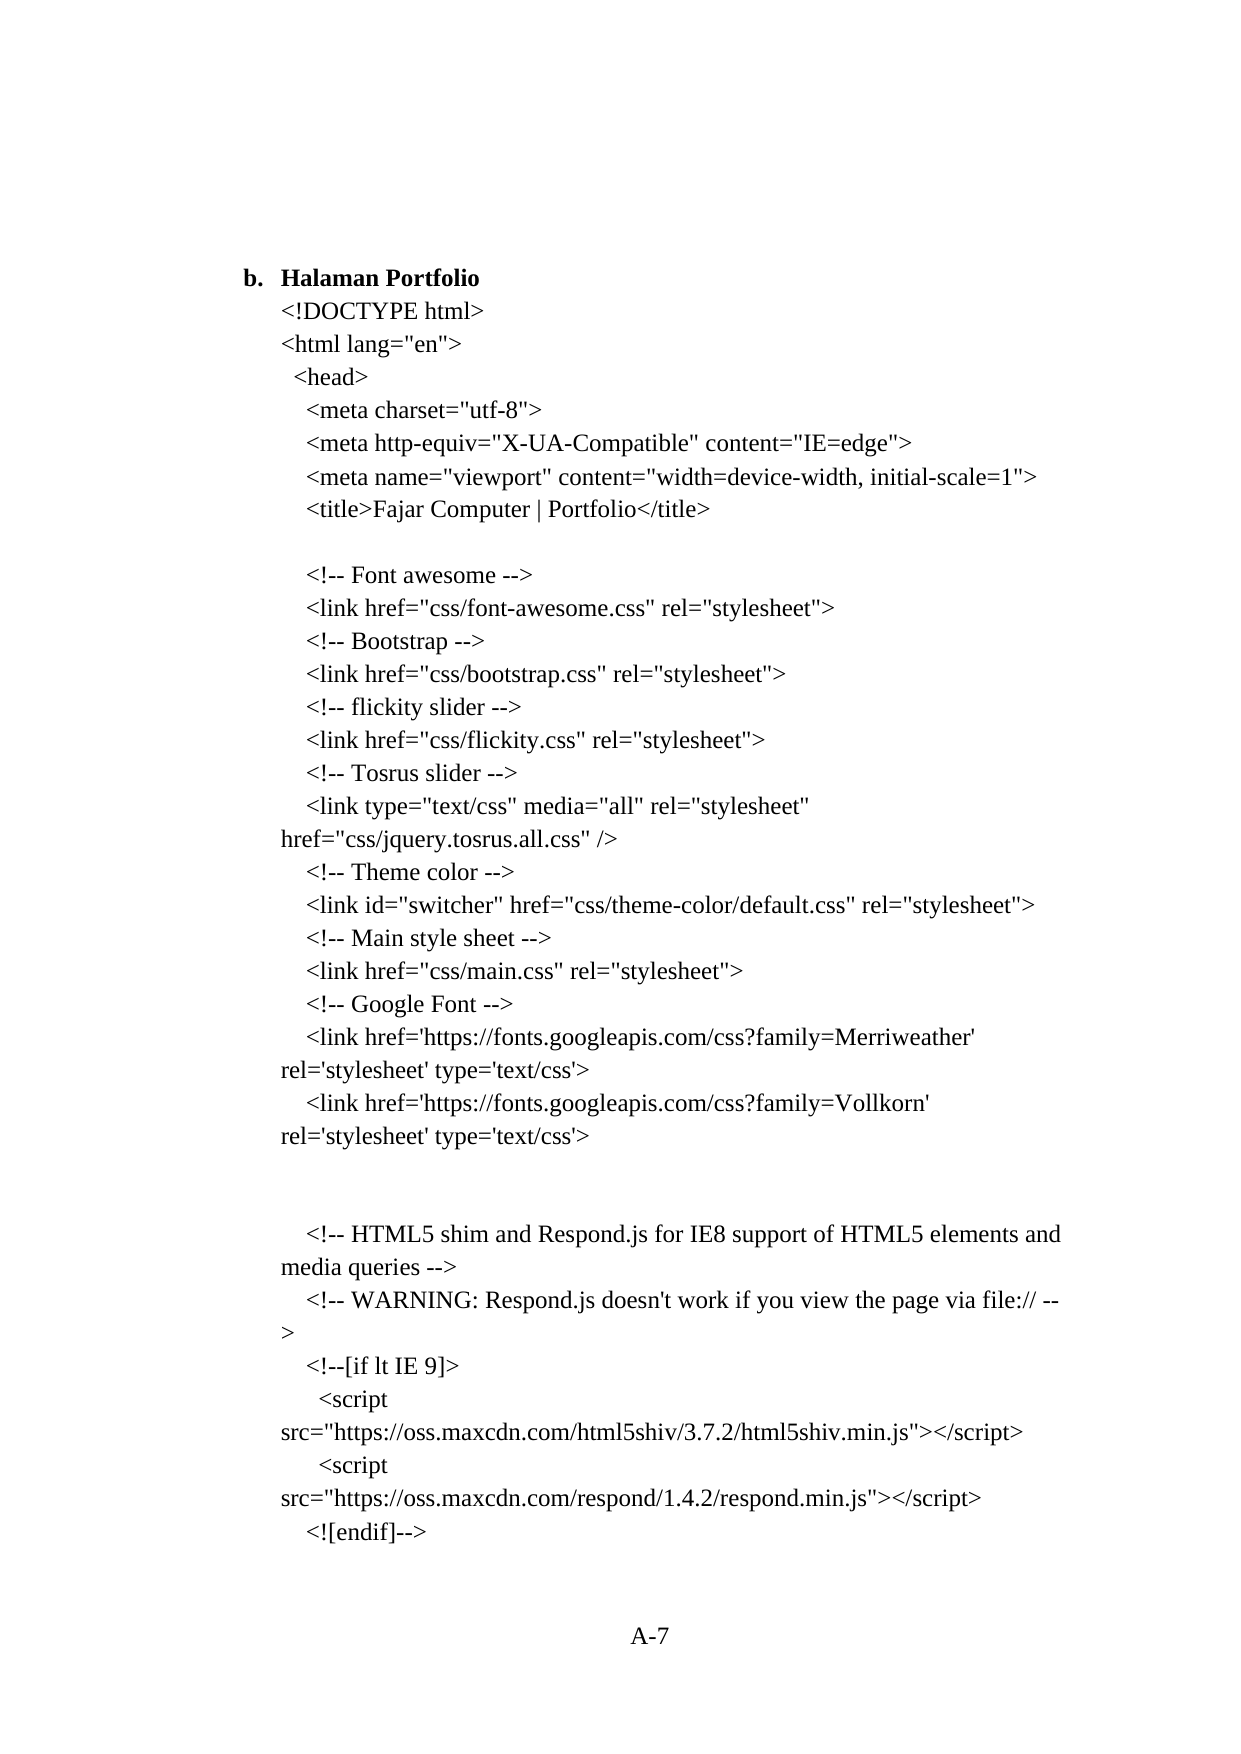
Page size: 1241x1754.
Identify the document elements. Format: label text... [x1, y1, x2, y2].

list <link id="switcher" href="css/theme-color/default.css" rel="stylesheet"> [281, 890, 1063, 919]
list <script src="https://oss.maxcdn.com/html5shiv/3.7.2/html5shiv.min.js"></script> [281, 1384, 1063, 1446]
list <!-- Theme color --> [281, 857, 1063, 886]
list <head> [281, 362, 1063, 391]
list <link href="css/font-awesome.css" rel="stylesheet"> [281, 593, 1063, 622]
list <![endif]--> [281, 1517, 1063, 1545]
list <link href="css/bootstrap.css" rel="stylesheet"> [281, 659, 1063, 688]
list <link href="css/main.css" rel="stylesheet"> [281, 956, 1063, 985]
list <!-- Main style sheet --> [281, 923, 1063, 952]
list <link href='https://fonts.googleapis.com/css?family=Vollkorn' rel='stylesheet' type='text/css'> [281, 1088, 1063, 1150]
list <meta http-equiv="X-UA-Compatible" content="IE=edge"> [281, 428, 1063, 457]
list <meta charset="utf-8"> [281, 396, 1063, 424]
list Halaman Portfolio [243, 263, 1063, 292]
list <link href='https://fonts.googleapis.com/css?family=Merriweather' rel='stylesheet' type='text/css'> [281, 1022, 1063, 1084]
list <!DOCTYPE html> [281, 296, 1063, 325]
list <meta name="viewport" content="width=device-width, initial-scale=1"> [281, 462, 1063, 490]
list <!-- HTML5 shim and Respond.js for IE8 support of HTML5 elements and media queries --> [281, 1219, 1063, 1281]
list <!-- Font awesome --> [281, 560, 1063, 588]
list <!-- WARNING: Respond.js doesn't work if you view the page via file:// --> [281, 1285, 1063, 1347]
list <!-- flickity slider --> [281, 692, 1063, 721]
list <html lang="en"> [281, 329, 1063, 358]
list <!-- Bootstrap --> [281, 626, 1063, 654]
list <link type="text/css" media="all" rel="stylesheet" href="css/jquery.tosrus.all.css" /> [281, 791, 1063, 853]
list <link href="css/flickity.css" rel="stylesheet"> [281, 725, 1063, 754]
list <!-- Tosrus slider --> [281, 758, 1063, 787]
list <script src="https://oss.maxcdn.com/respond/1.4.2/respond.min.js"></script> [281, 1451, 1063, 1512]
list <title>Fajar Computer | Portfolio</title> [281, 494, 1063, 523]
list <!--[if lt IE 9]> [281, 1351, 1063, 1380]
list <!-- Google Font --> [281, 989, 1063, 1018]
